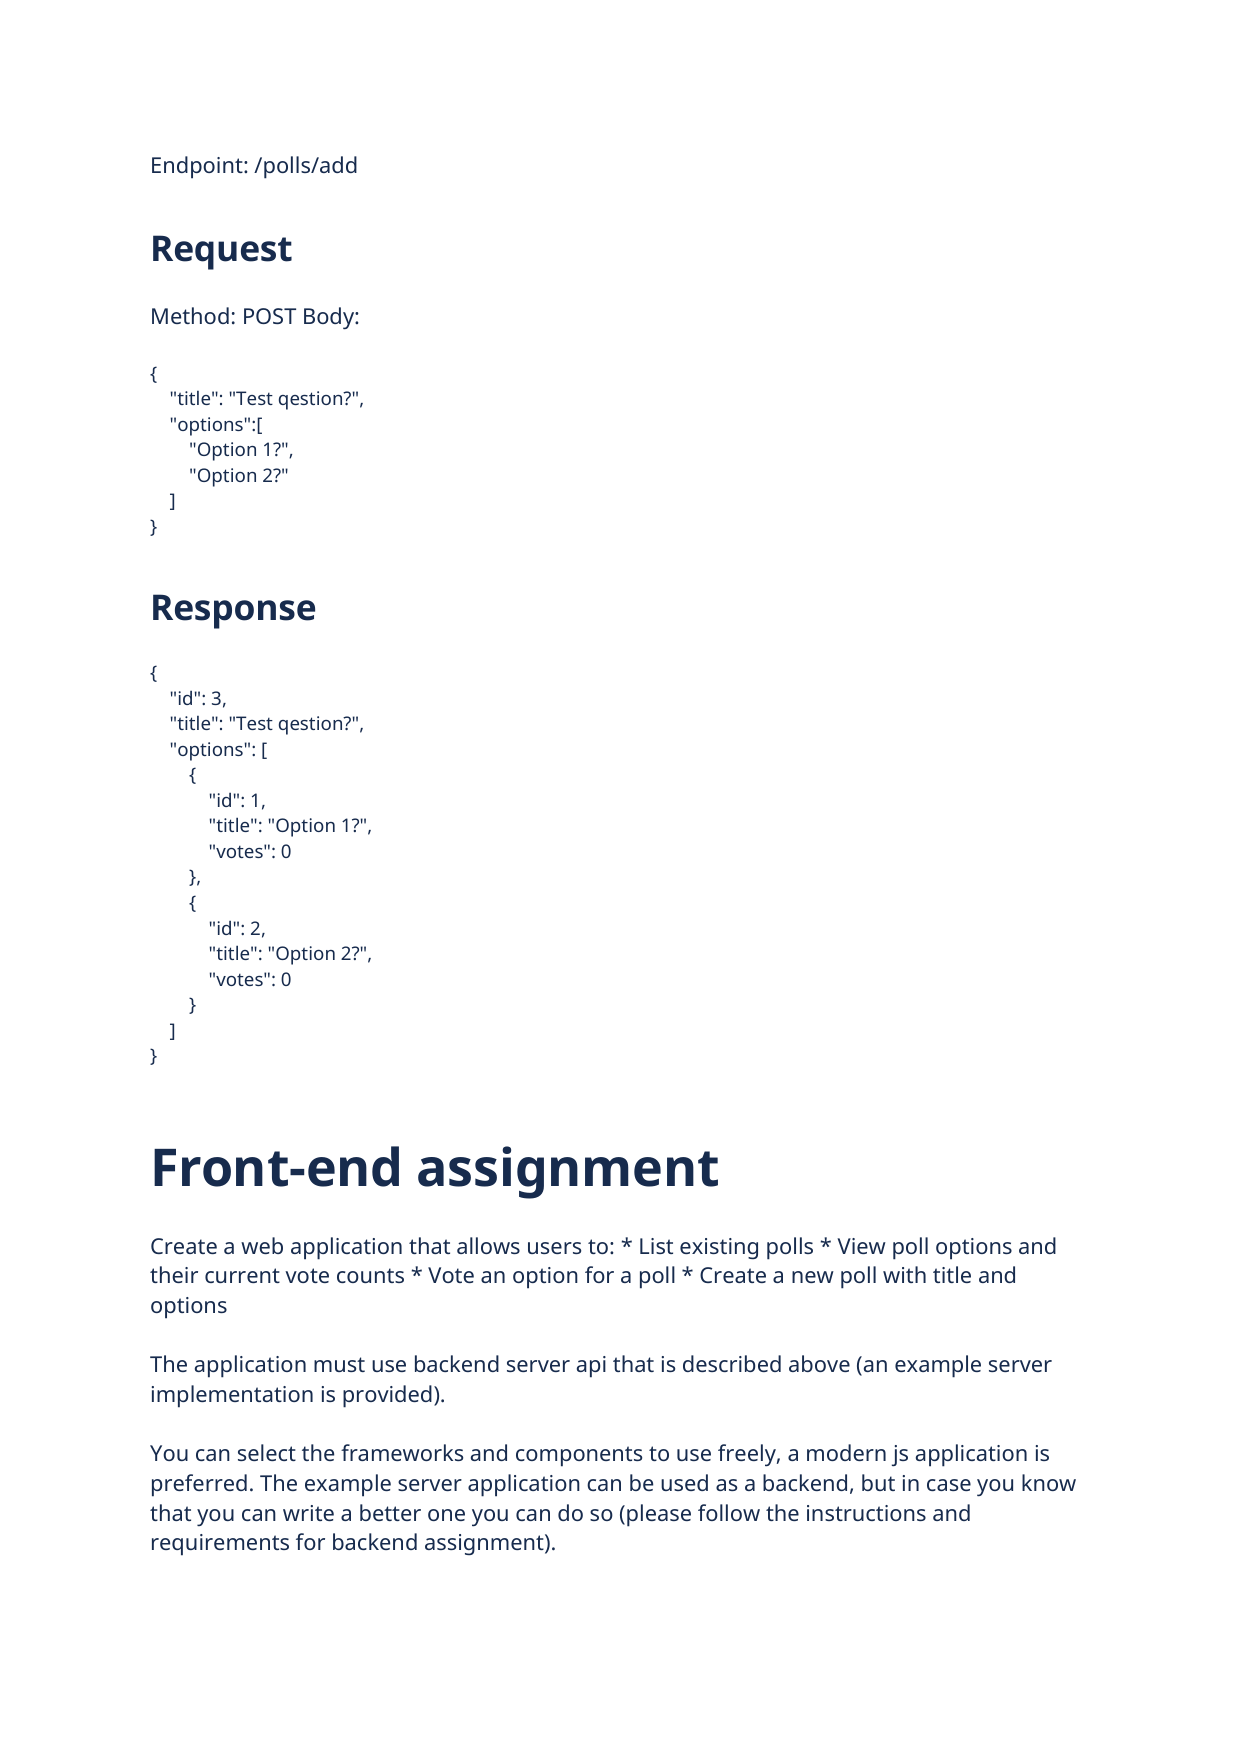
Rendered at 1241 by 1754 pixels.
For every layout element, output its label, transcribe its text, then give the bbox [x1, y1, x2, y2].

text Front-end assignment [150, 1131, 1090, 1201]
text "title": "Test qestion?", [150, 711, 1090, 736]
text "id": 2, [150, 915, 1090, 940]
text "id": 3, [150, 685, 1090, 711]
text { [150, 762, 1090, 787]
text } [150, 513, 1090, 538]
text Method: POST Body: [150, 301, 1090, 331]
text Endpoint: /polls/add [150, 150, 1090, 180]
text "id": 1, [150, 787, 1090, 813]
text "votes": 0 [150, 966, 1090, 991]
text { [150, 360, 1090, 385]
text "options":[ [150, 411, 1090, 436]
text { [150, 889, 1090, 915]
text "title": "Test qestion?", [150, 385, 1090, 411]
text The application must use backend server api that is described above (an example server implementation is provided). [150, 1349, 1090, 1409]
text Create a web application that allows users to: * List existing polls * View poll options and their current vote counts * Vote an option for a poll * Create a new poll with title and options [150, 1231, 1090, 1320]
text Request [150, 223, 1090, 272]
text Response [150, 582, 1090, 631]
text "options": [ [150, 736, 1090, 762]
text You can select the frameworks and components to use freely, a modern js application is preferred. The example server application can be used as a backend, but in case you know that you can write a better one you can do so (please follow the instructions and requirements for backend assignment). [150, 1438, 1090, 1557]
text "Option 2?" [150, 462, 1090, 487]
text }, [150, 864, 1090, 889]
text ] [150, 487, 1090, 513]
text } [150, 991, 1090, 1017]
text ] [150, 1017, 1090, 1042]
text } [150, 1042, 1090, 1068]
text "title": "Option 1?", [150, 813, 1090, 838]
text "votes": 0 [150, 838, 1090, 864]
text "Option 1?", [150, 436, 1090, 462]
text { [150, 660, 1090, 685]
text "title": "Option 2?", [150, 940, 1090, 966]
